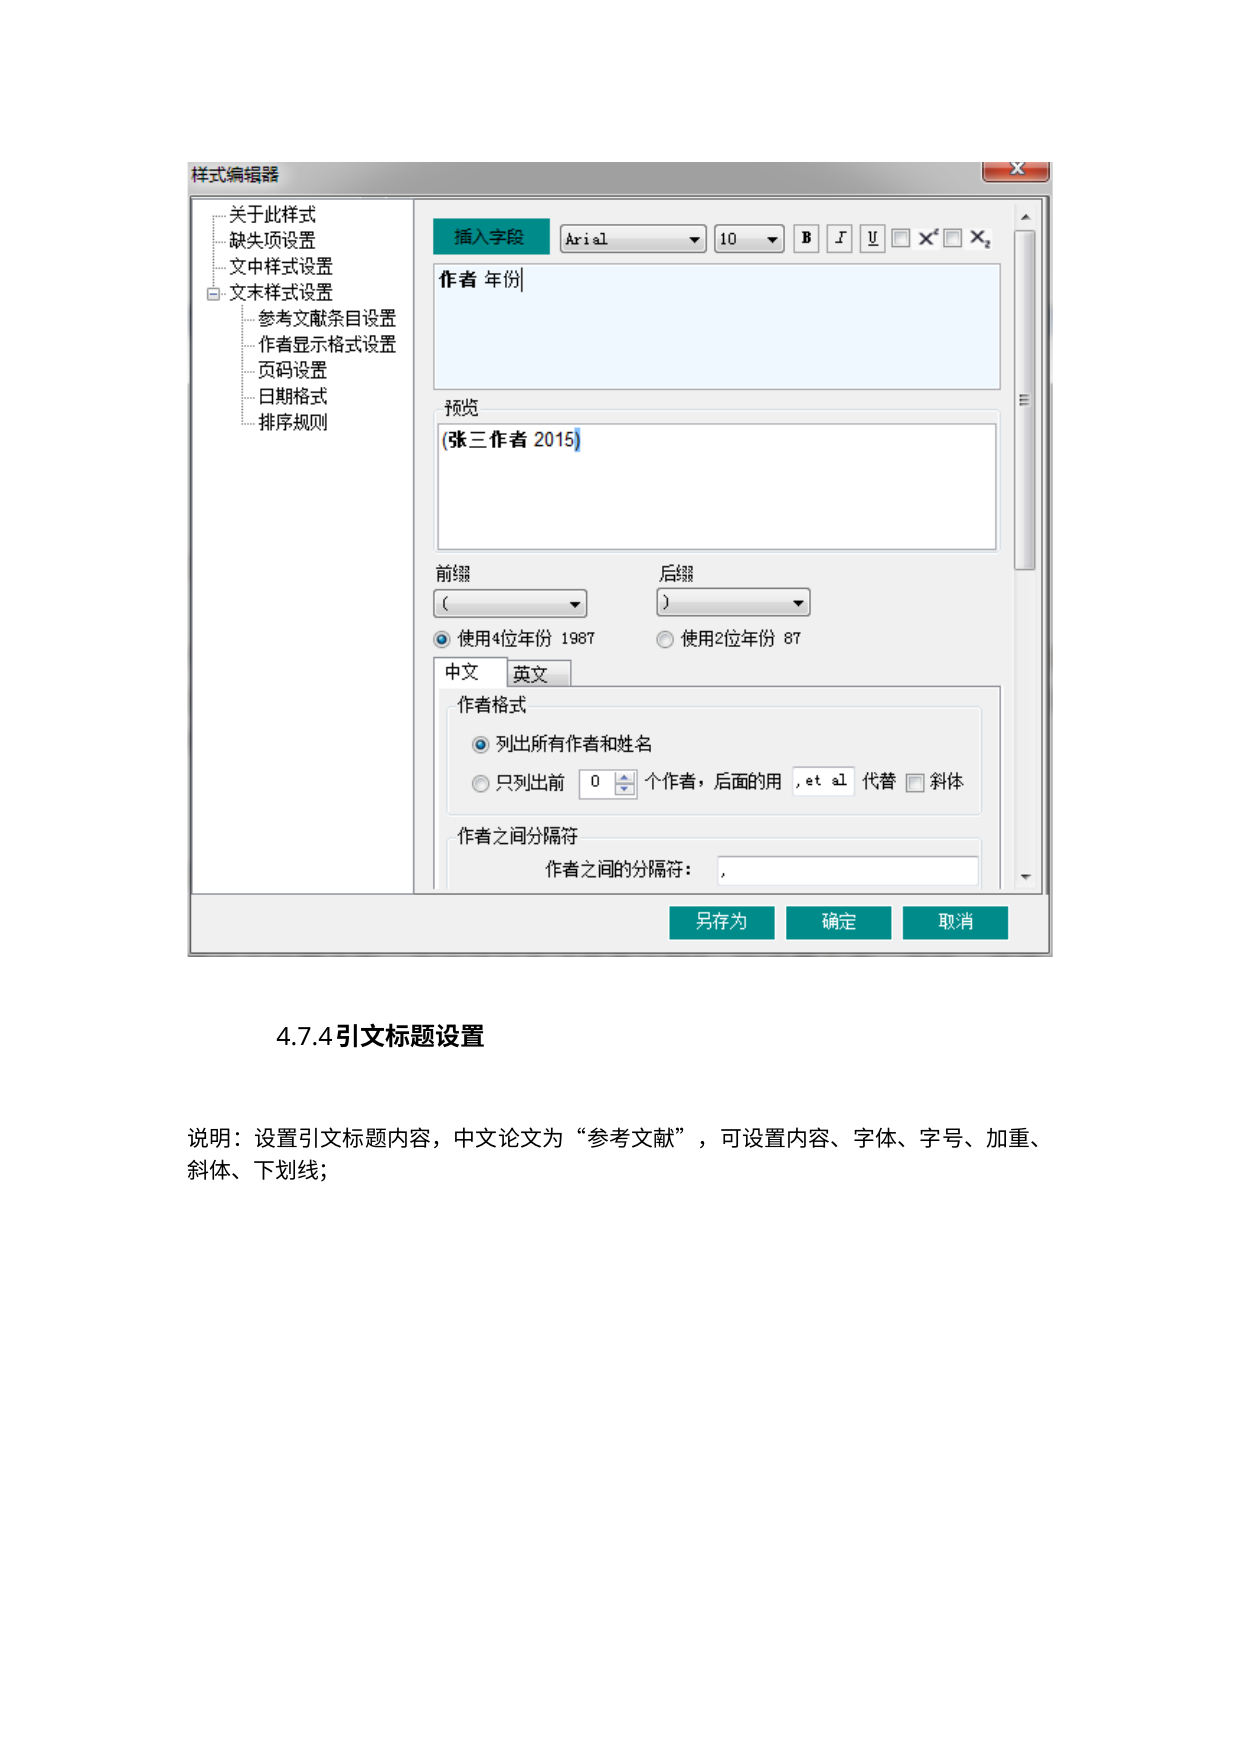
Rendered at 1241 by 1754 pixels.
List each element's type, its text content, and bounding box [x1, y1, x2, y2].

text 说明：设置引文标题内容，中文论文为“参考文献”，可设置内容、字体、字号、加重、斜体、下划线； [187, 1120, 1053, 1185]
picture [187, 162, 1053, 957]
subtitle 引文标题设置 [276, 1002, 1053, 1067]
